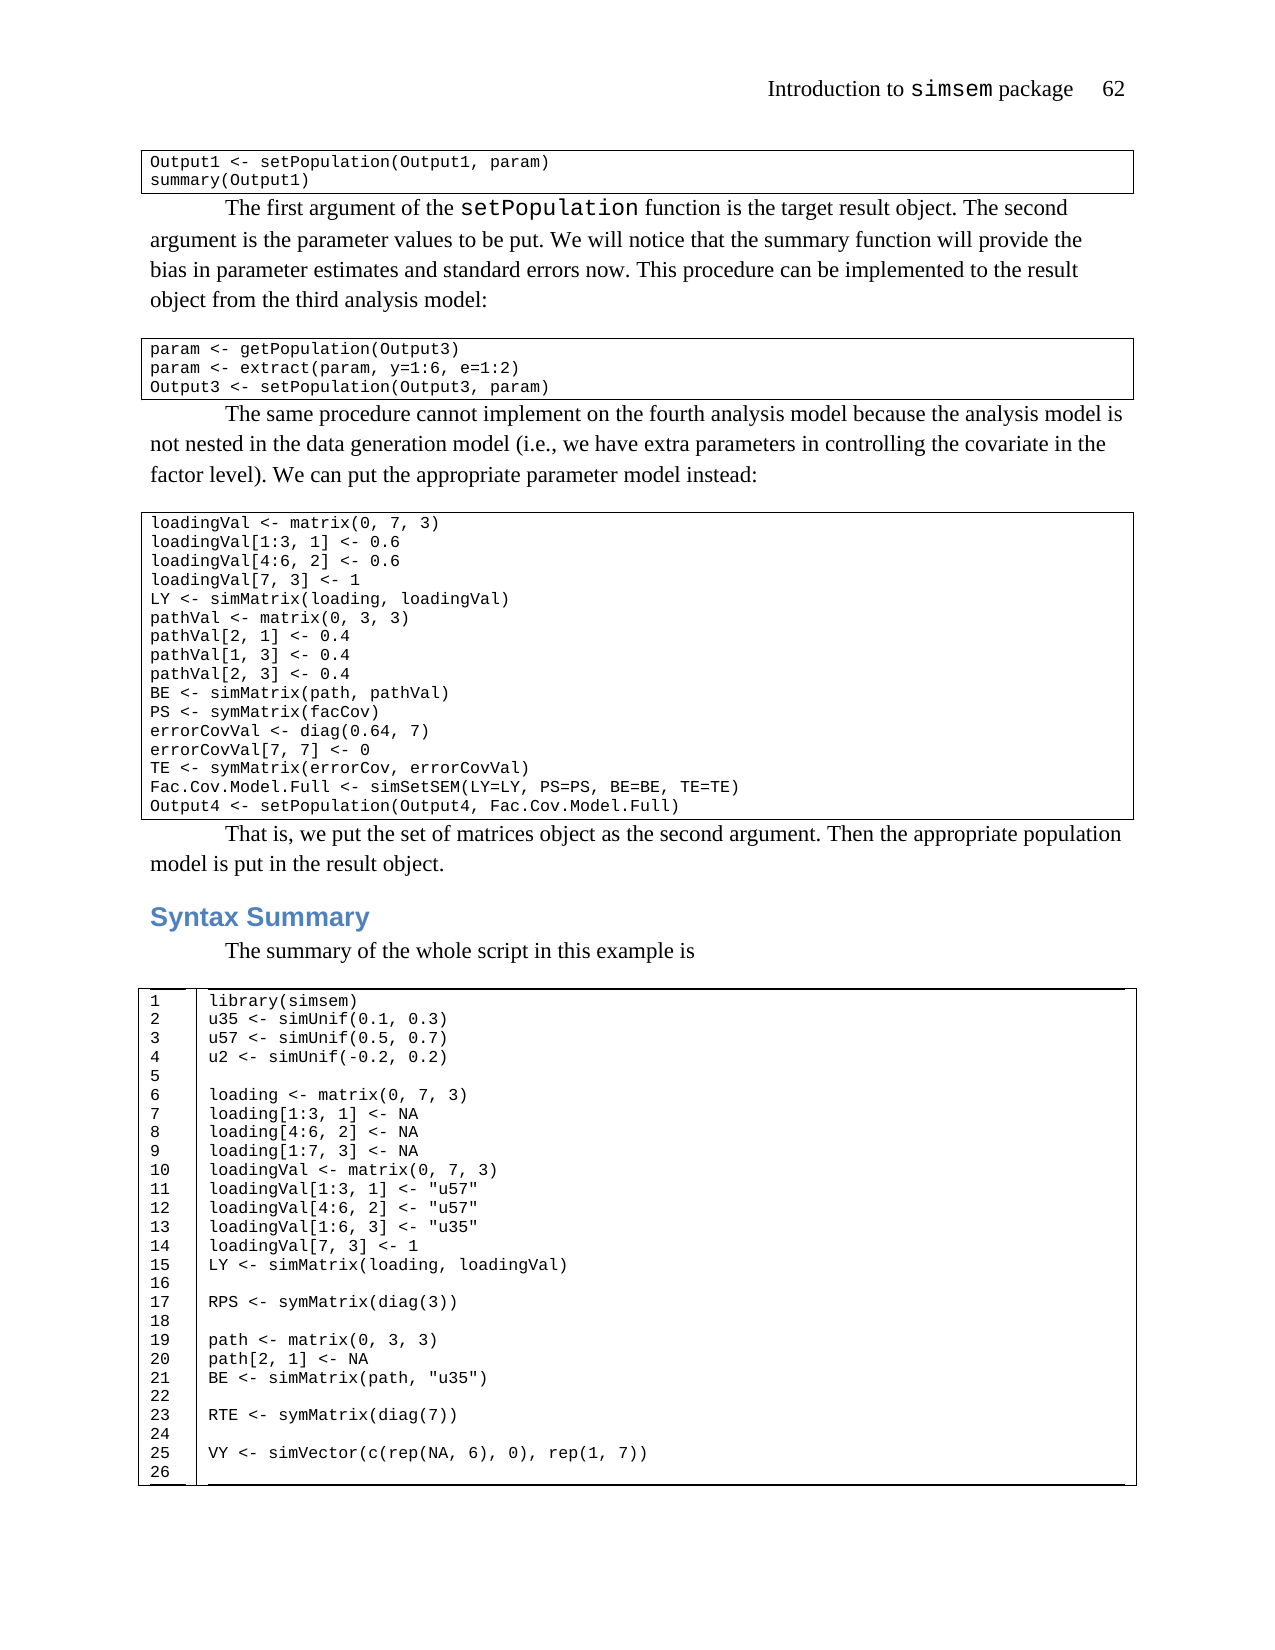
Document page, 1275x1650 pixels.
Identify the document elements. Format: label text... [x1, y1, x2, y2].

text LY <- simMatrix(loading, loadingVal) [150, 590, 1125, 609]
text The same procedure cannot implement on the fourth analysis model because the analysis model is not nested in the data generation model (i.e., we have extra parameters in controlling the covariate in the factor level). We can put the appropriate parameter model instead: [150, 400, 1125, 487]
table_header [197, 989, 1136, 1485]
text BE <- simMatrix(path, pathVal) [150, 684, 1125, 703]
text loadingVal[7, 3] <- 1 [150, 571, 1125, 590]
text loadingVal[1:3, 1] <- 0.6 [150, 534, 1125, 553]
text pathVal <- matrix(0, 3, 3) [150, 609, 1125, 628]
text pathVal[1, 3] <- 0.4 [150, 647, 1125, 666]
text pathVal[2, 1] <- 0.4 [150, 628, 1125, 647]
text Fac.Cov.Model.Full <- simSetSEM(LY=LY, PS=PS, BE=BE, TE=TE) [150, 779, 1125, 794]
text Output1 <- setPopulation(Output1, param) [142, 151, 1133, 169]
text pathVal[2, 3] <- 0.4 [150, 666, 1125, 684]
text errorCovVal[7, 7] <- 0 [150, 741, 1125, 760]
text param <- extract(param, y=1:6, e=1:2) [150, 359, 1125, 375]
text loadingVal <- matrix(0, 7, 3) [142, 513, 1133, 534]
text The first argument of the setPopulation function is the target result object. The second argument is the parameter values to be put. We will notice that the summary function will provide the bias in parameter estimates and standard errors now. This procedure can be implemented to the result object from the third analysis model: [150, 194, 1125, 313]
text That is, we put the set of matrices object as the second argument. Then the appropriate population model is put in the result object. [150, 820, 1125, 876]
text errorCovVal <- diag(0.64, 7) [150, 722, 1125, 741]
text TE <- symMatrix(errorCov, errorCovVal) [150, 760, 1125, 779]
text PS <- symMatrix(facCov) [150, 703, 1125, 722]
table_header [139, 989, 196, 1485]
text Output4 <- setPopulation(Output4, Fac.Cov.Model.Full) [142, 794, 1133, 819]
text Output3 <- setPopulation(Output3, param) [142, 375, 1133, 399]
text The summary of the whole script in this example is [150, 937, 1125, 963]
subtitle Syntax Summary [150, 901, 1125, 932]
text summary(Output1) [142, 169, 1133, 193]
text param <- getPopulation(Output3) [142, 339, 1133, 359]
text loadingVal[4:6, 2] <- 0.6 [150, 553, 1125, 571]
